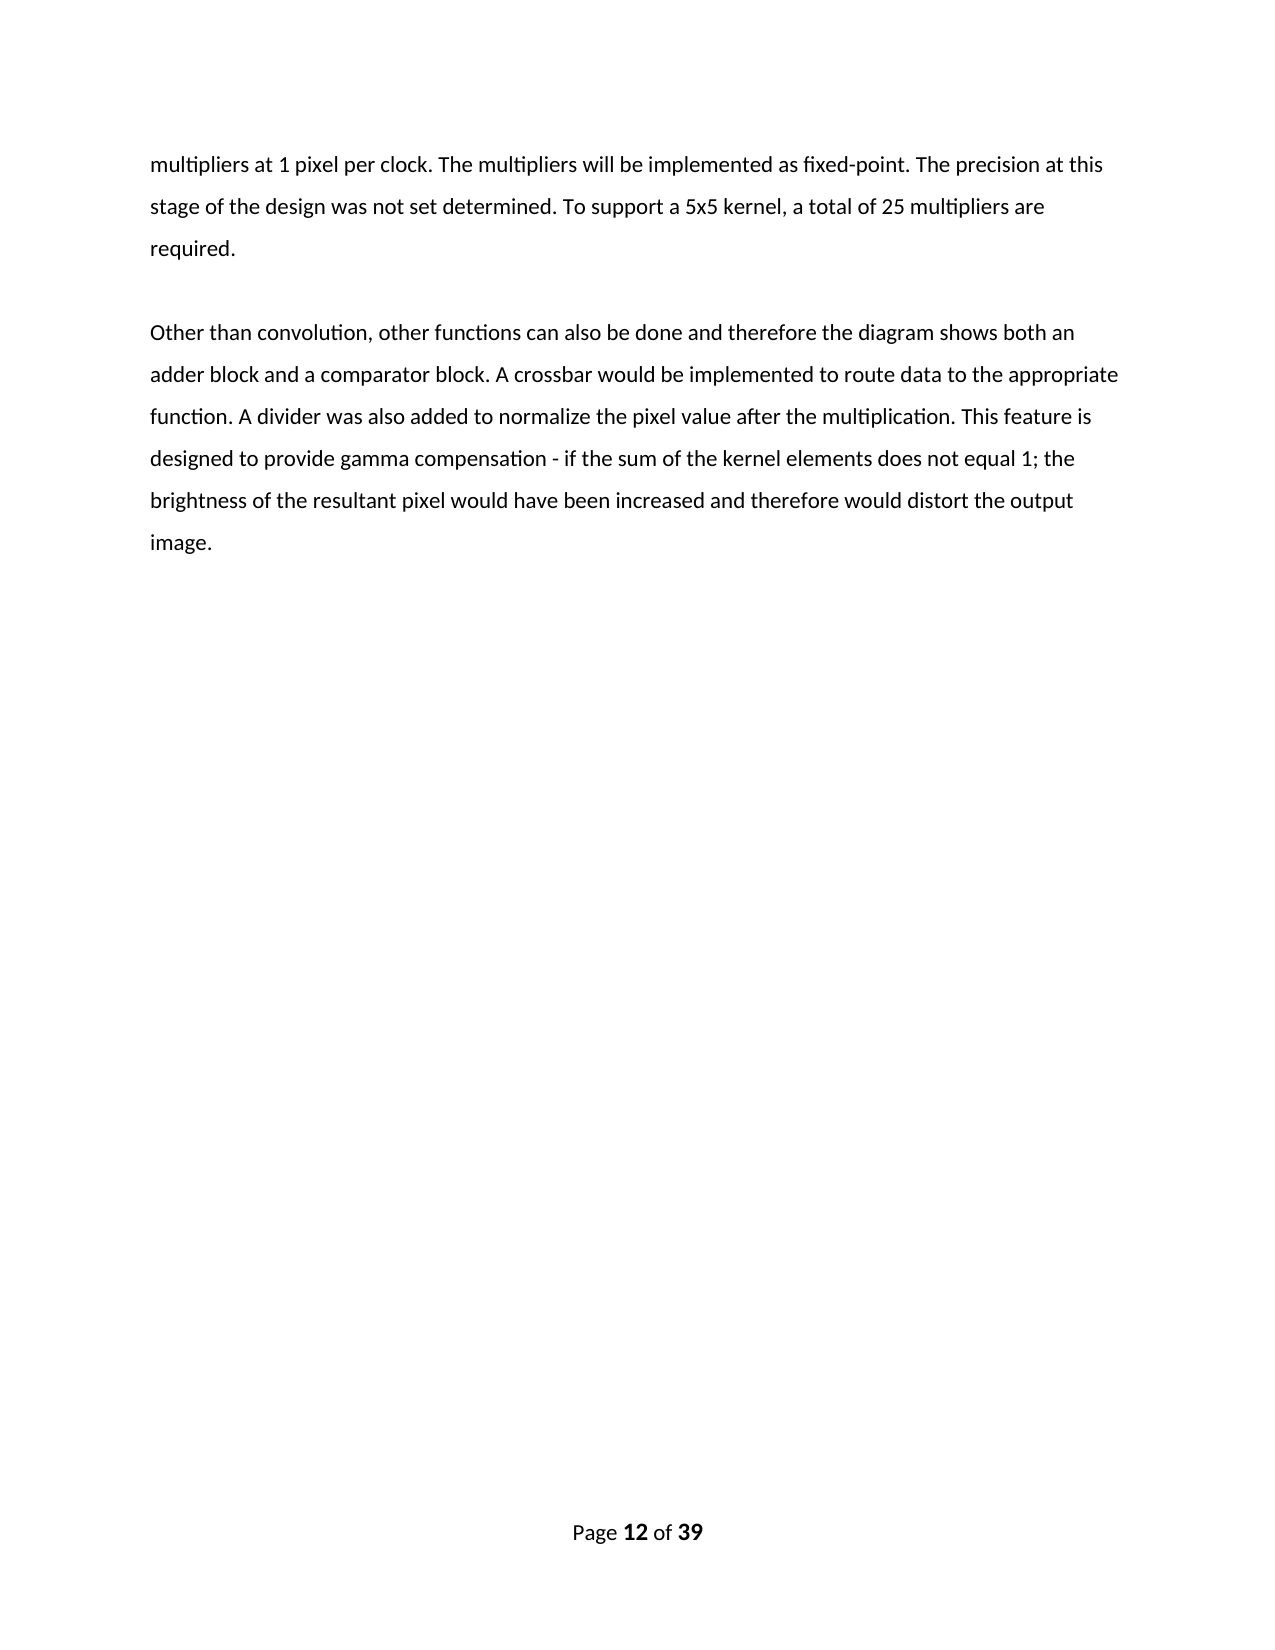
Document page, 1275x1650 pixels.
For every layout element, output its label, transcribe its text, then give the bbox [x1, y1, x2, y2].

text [150, 150, 1125, 262]
text Other than convolution, other functions can also be done and therefore the diagram shows both an adder block and a comparator block. A crossbar would be implemented to route data to the appropriate function. A divider was also added to normalize the pixel value after the multiplication. This feature is designed to provide gamma compensation - if the sum of the kernel elements does not equal 1; the brightness of the resultant pixel would have been increased and therefore would distort the output image. [150, 318, 1125, 556]
